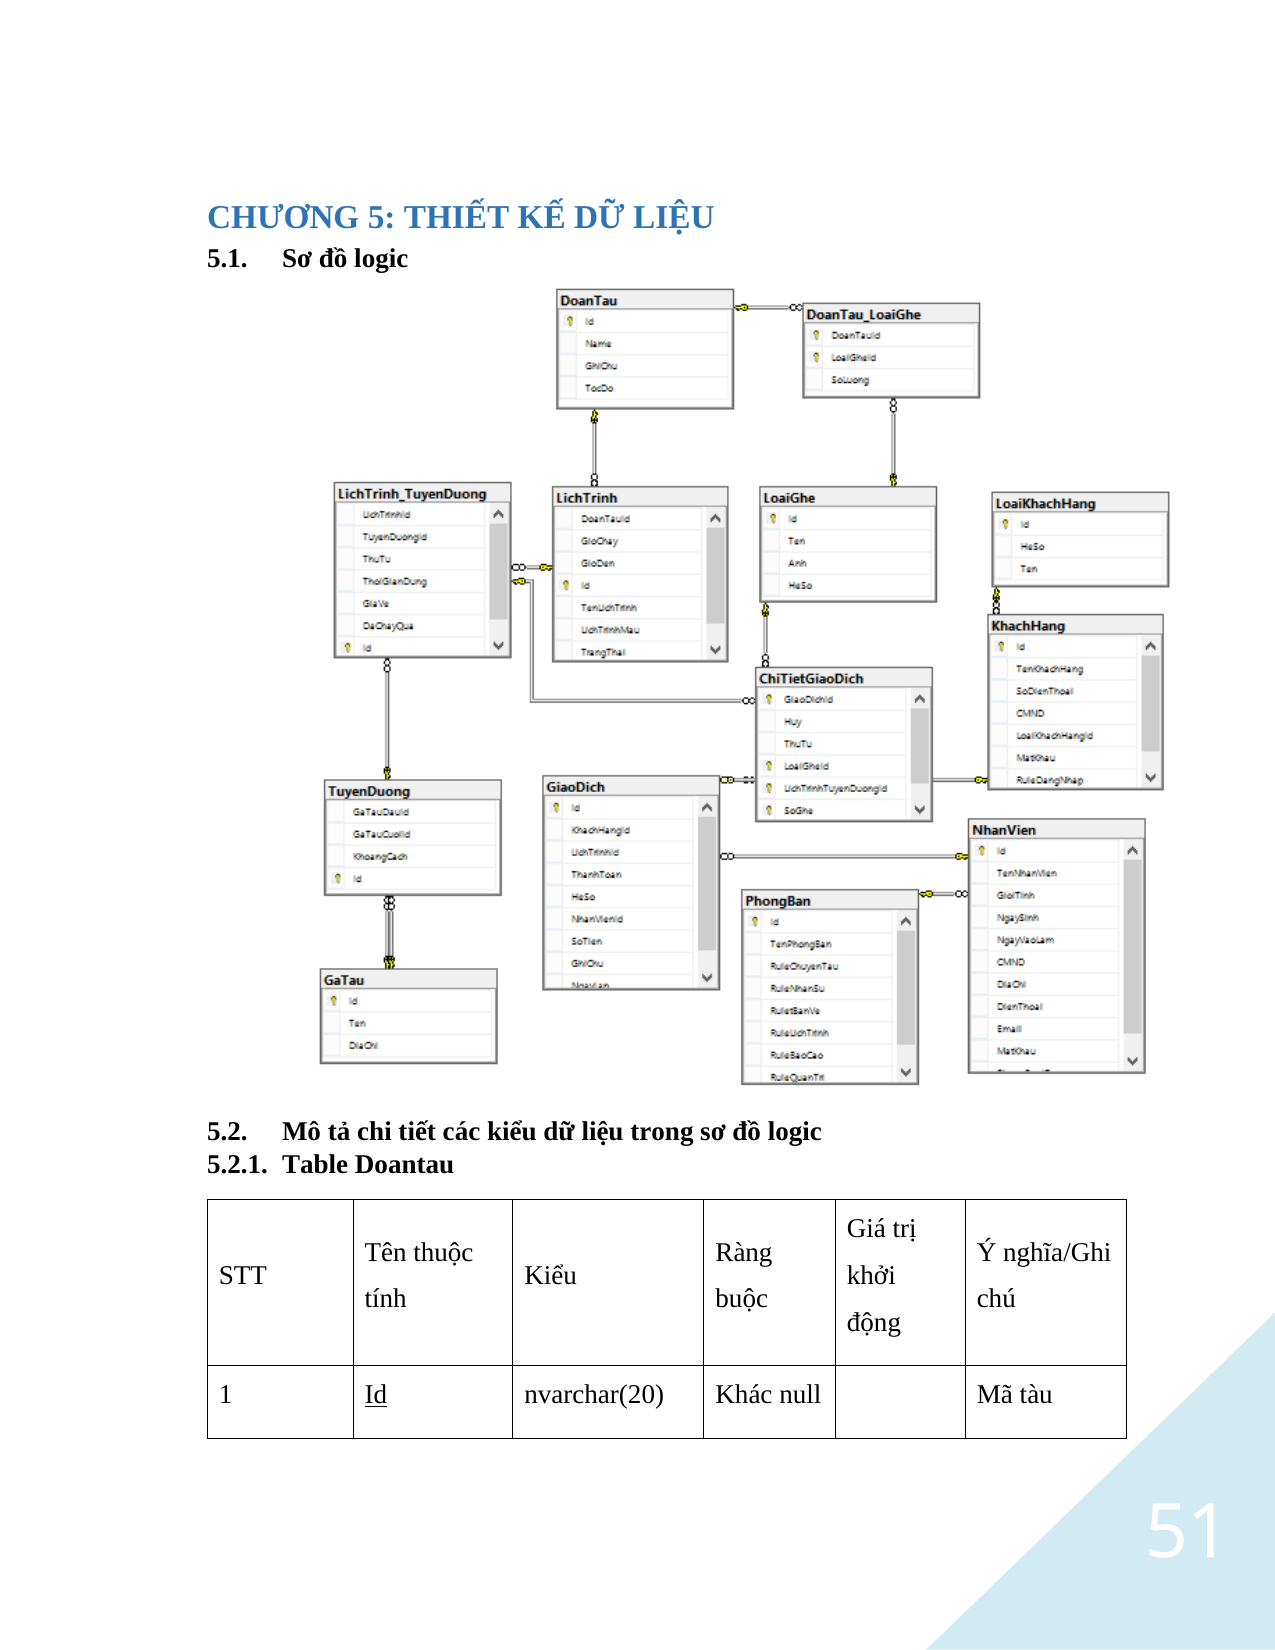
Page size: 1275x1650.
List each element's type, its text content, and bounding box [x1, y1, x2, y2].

table_header Tên thuộc tính [354, 1200, 512, 1365]
table_header Ý nghĩa/Ghi chú [966, 1200, 1126, 1365]
table_header Ràng buộc [704, 1200, 835, 1365]
table_cell Khác null [704, 1366, 835, 1437]
table_cell Mã tàu [966, 1366, 1126, 1437]
subtitle CHƯƠNG 5: THIẾT KẾ DỮ LIỆU [207, 198, 1127, 236]
table_cell [836, 1366, 965, 1437]
table_header Kiểu [513, 1200, 703, 1365]
table_cell nvarchar(20) [513, 1366, 703, 1437]
table_header STT [208, 1200, 353, 1365]
table_cell 1 [208, 1366, 353, 1437]
list Sơ đồ logic [207, 242, 1127, 273]
list Table Doantau [207, 1148, 1127, 1180]
table_cell Id [354, 1366, 512, 1437]
table_header Giá trị khởi động [836, 1200, 965, 1365]
list Mô tả chi tiết các kiểu dữ liệu trong sơ đồ logic [207, 1115, 1127, 1146]
picture [281, 275, 1203, 1113]
